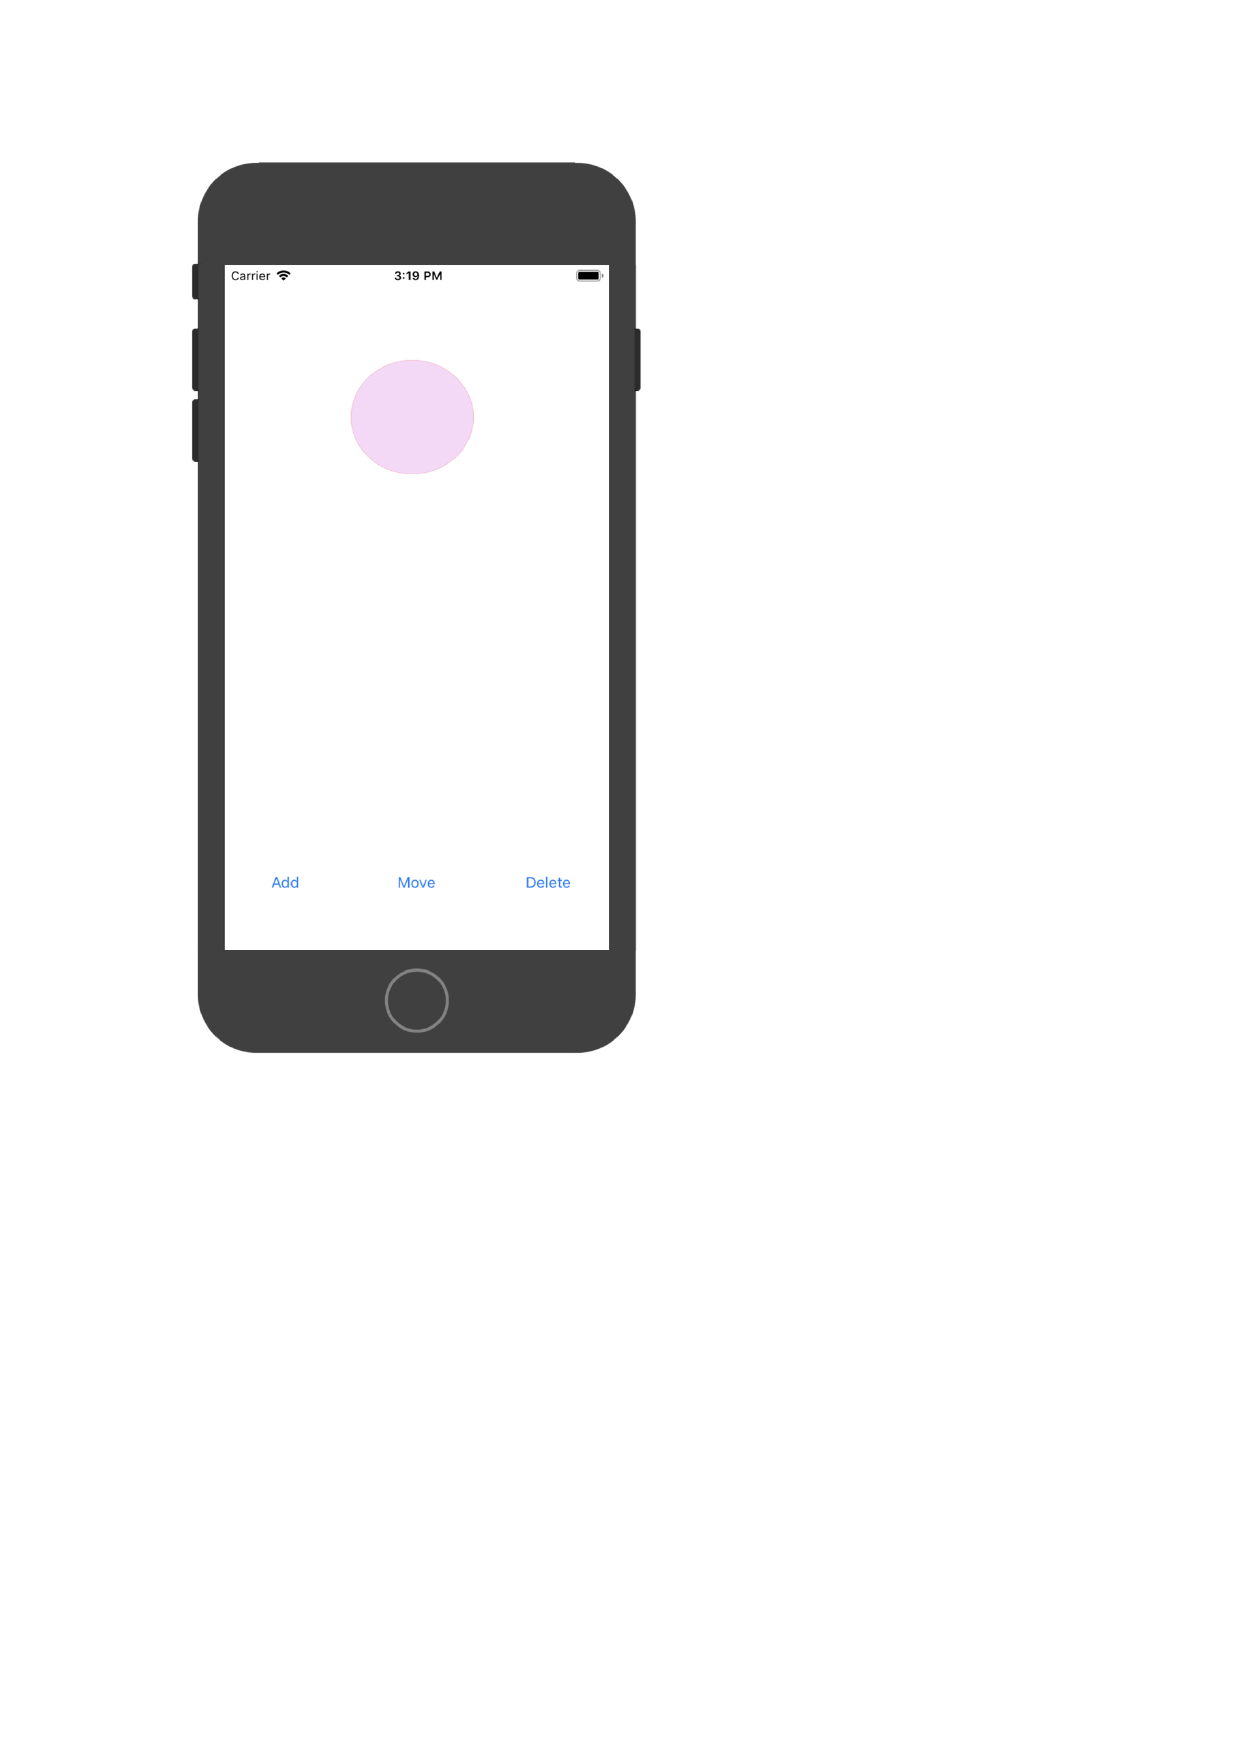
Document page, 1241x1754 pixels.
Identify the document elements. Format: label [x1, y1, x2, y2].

picture [187, 162, 646, 1054]
